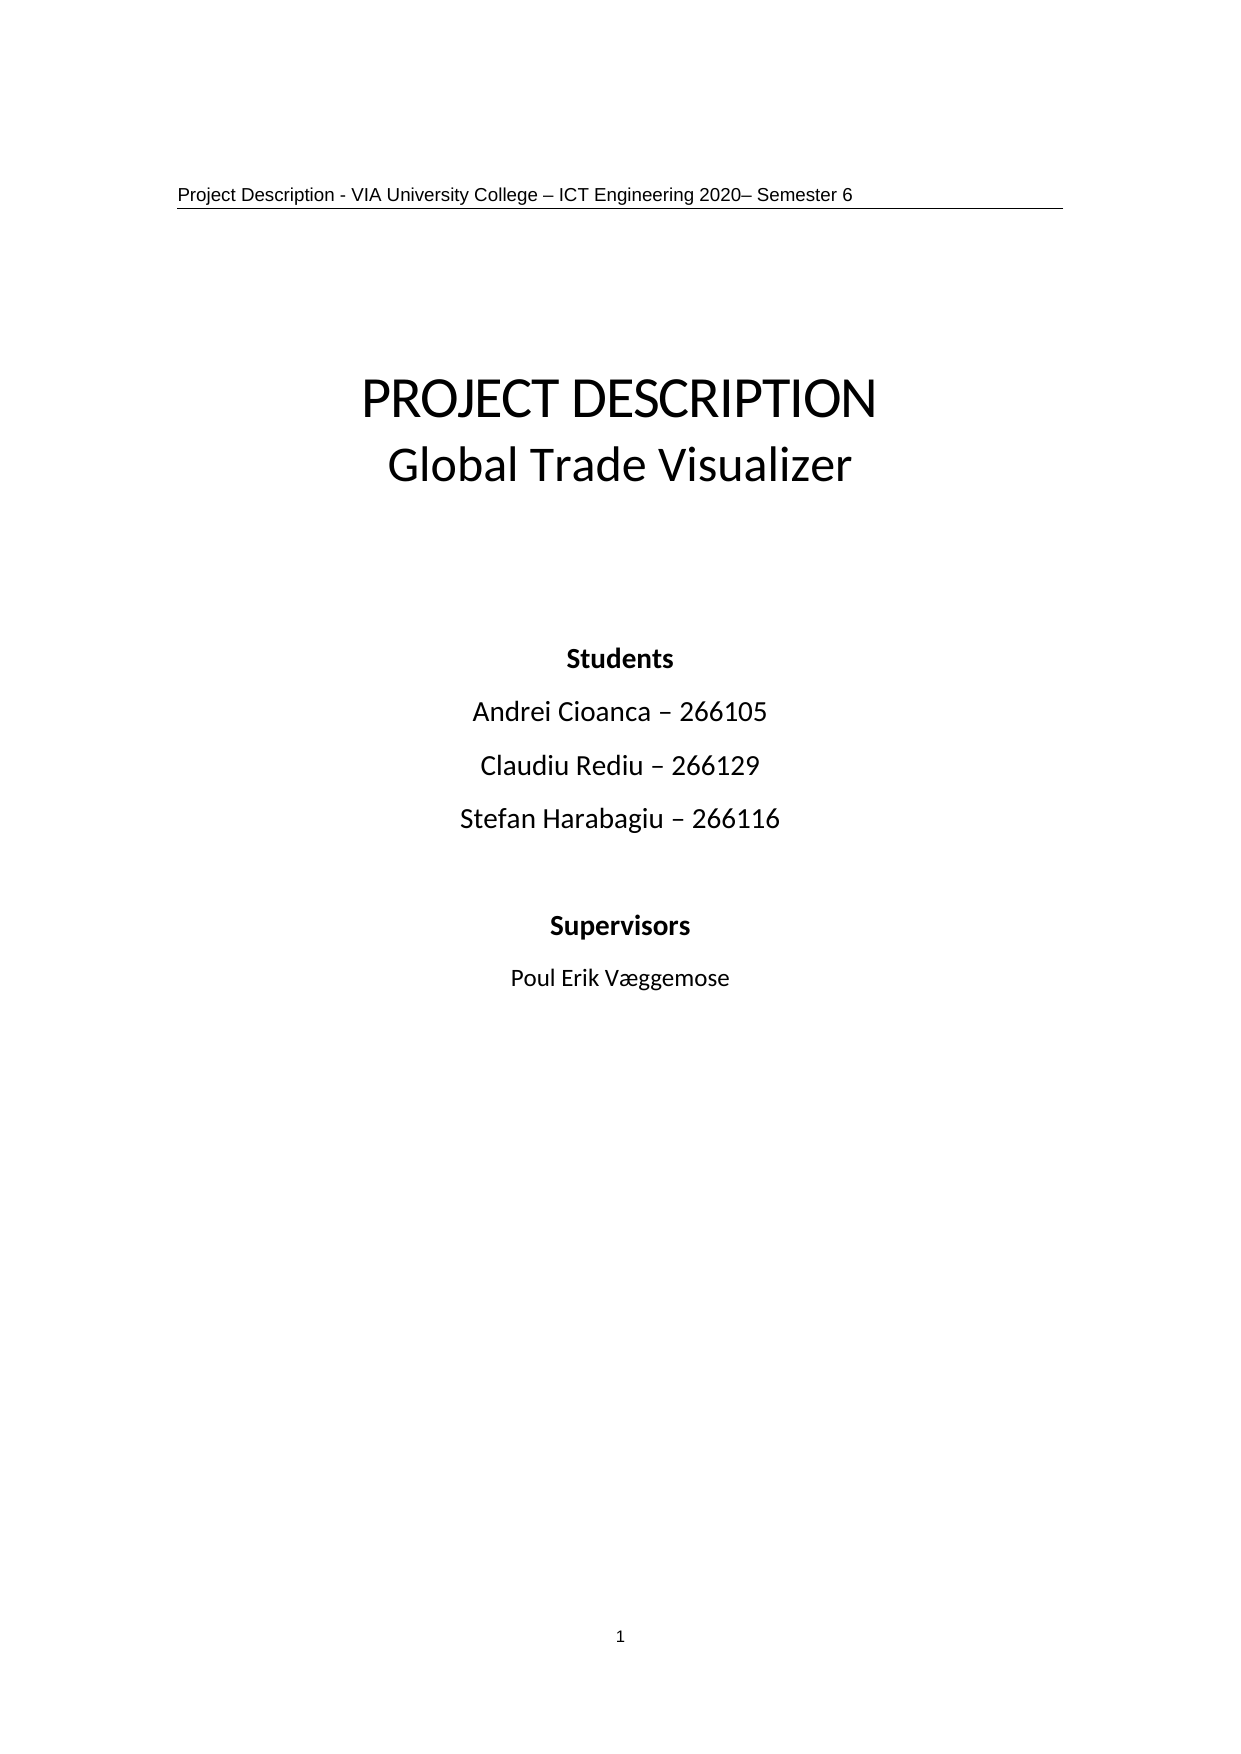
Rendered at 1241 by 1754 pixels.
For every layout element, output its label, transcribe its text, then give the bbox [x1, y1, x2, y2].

text Claudiu Rediu – 266129 [177, 747, 1063, 783]
text Andrei Cioanca – 266105 [177, 693, 1063, 729]
text Students [177, 640, 1063, 676]
text Global Trade Visualizer [177, 432, 1063, 493]
text Poul Erik Væggemose [177, 962, 1063, 993]
text Supervisors [177, 907, 1063, 943]
title PROJECT DESCRIPTION [177, 361, 1063, 432]
text Stefan Harabagiu – 266116 [177, 800, 1063, 836]
